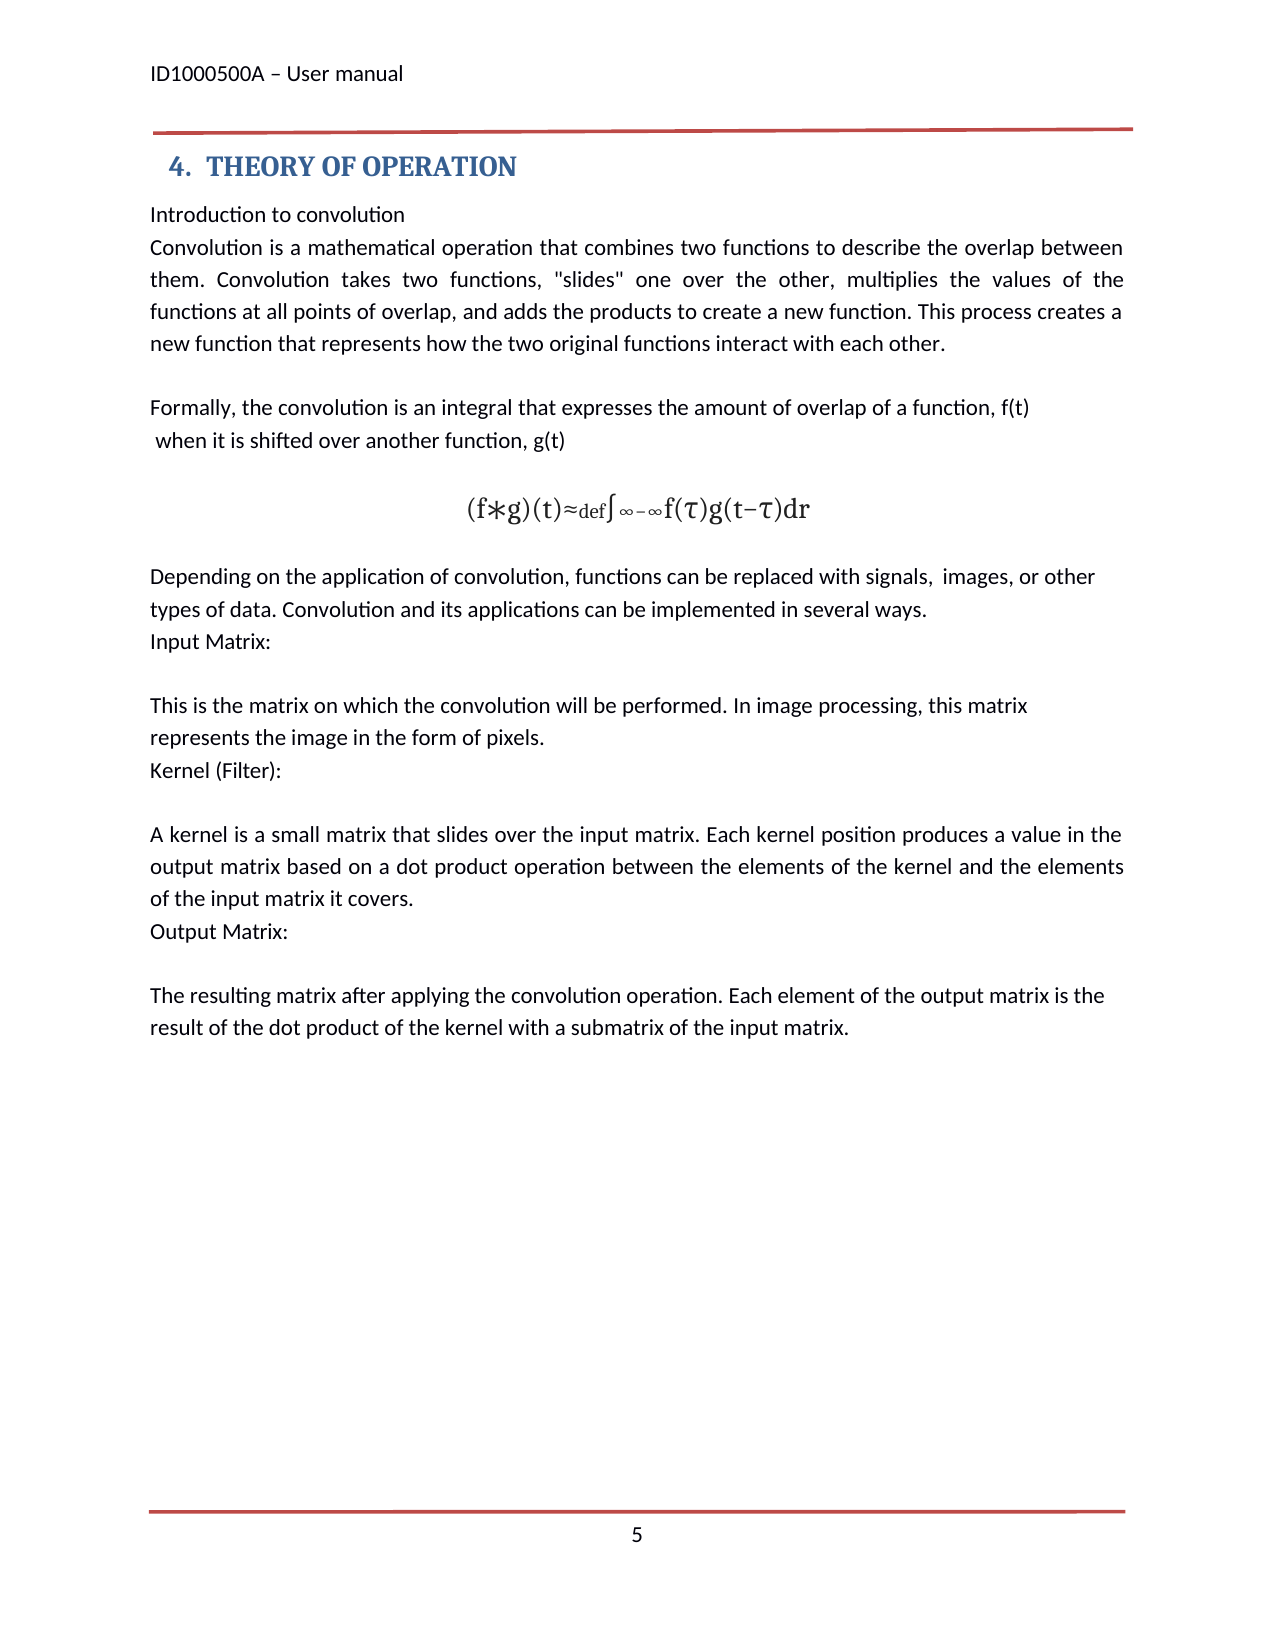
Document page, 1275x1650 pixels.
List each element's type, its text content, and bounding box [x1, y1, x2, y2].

text Introduction to convolution [150, 200, 1183, 228]
text A kernel is a small matrix that slides over the input matrix. Each kernel position produces a value in the output matrix based on a dot product operation between the elements of the kernel and the elements of the input matrix it covers. [150, 820, 1125, 913]
text Kernel (Filter): [150, 756, 1183, 784]
text This is the matrix on which the convolution will be performed. In image processing, this matrix represents the image in the form of pixels. [150, 691, 1126, 752]
text Depending on the application of convolution, functions can be replaced with signals, images, or other types of data. Convolution and its applications can be implemented in several ways. [150, 562, 1126, 623]
text Input Matrix: [150, 627, 1183, 655]
text Output Matrix: [150, 917, 1183, 945]
text (f∗g)(t)≈def∫∞−∞f(τ)g(t−τ)dr [137, 490, 1138, 526]
text Convolution is a mathematical operation that combines two functions to describe the overlap between them. Convolution takes two functions, "slides" one over the other, multiplies the values of the functions at all points of overlap, and adds the products to create a new function. This process creates a new function that represents how the two original functions interact with each other. [150, 233, 1125, 357]
subtitle THEORY OF OPERATION [169, 150, 1183, 183]
text The resulting matrix after applying the convolution operation. Each element of the output matrix is the result of the dot product of the kernel with a submatrix of the input matrix. [150, 981, 1126, 1041]
text Formally, the convolution is an integral that expresses the amount of overlap of a function, f(t) when it is shifted over another function, g(t) [150, 393, 1073, 454]
